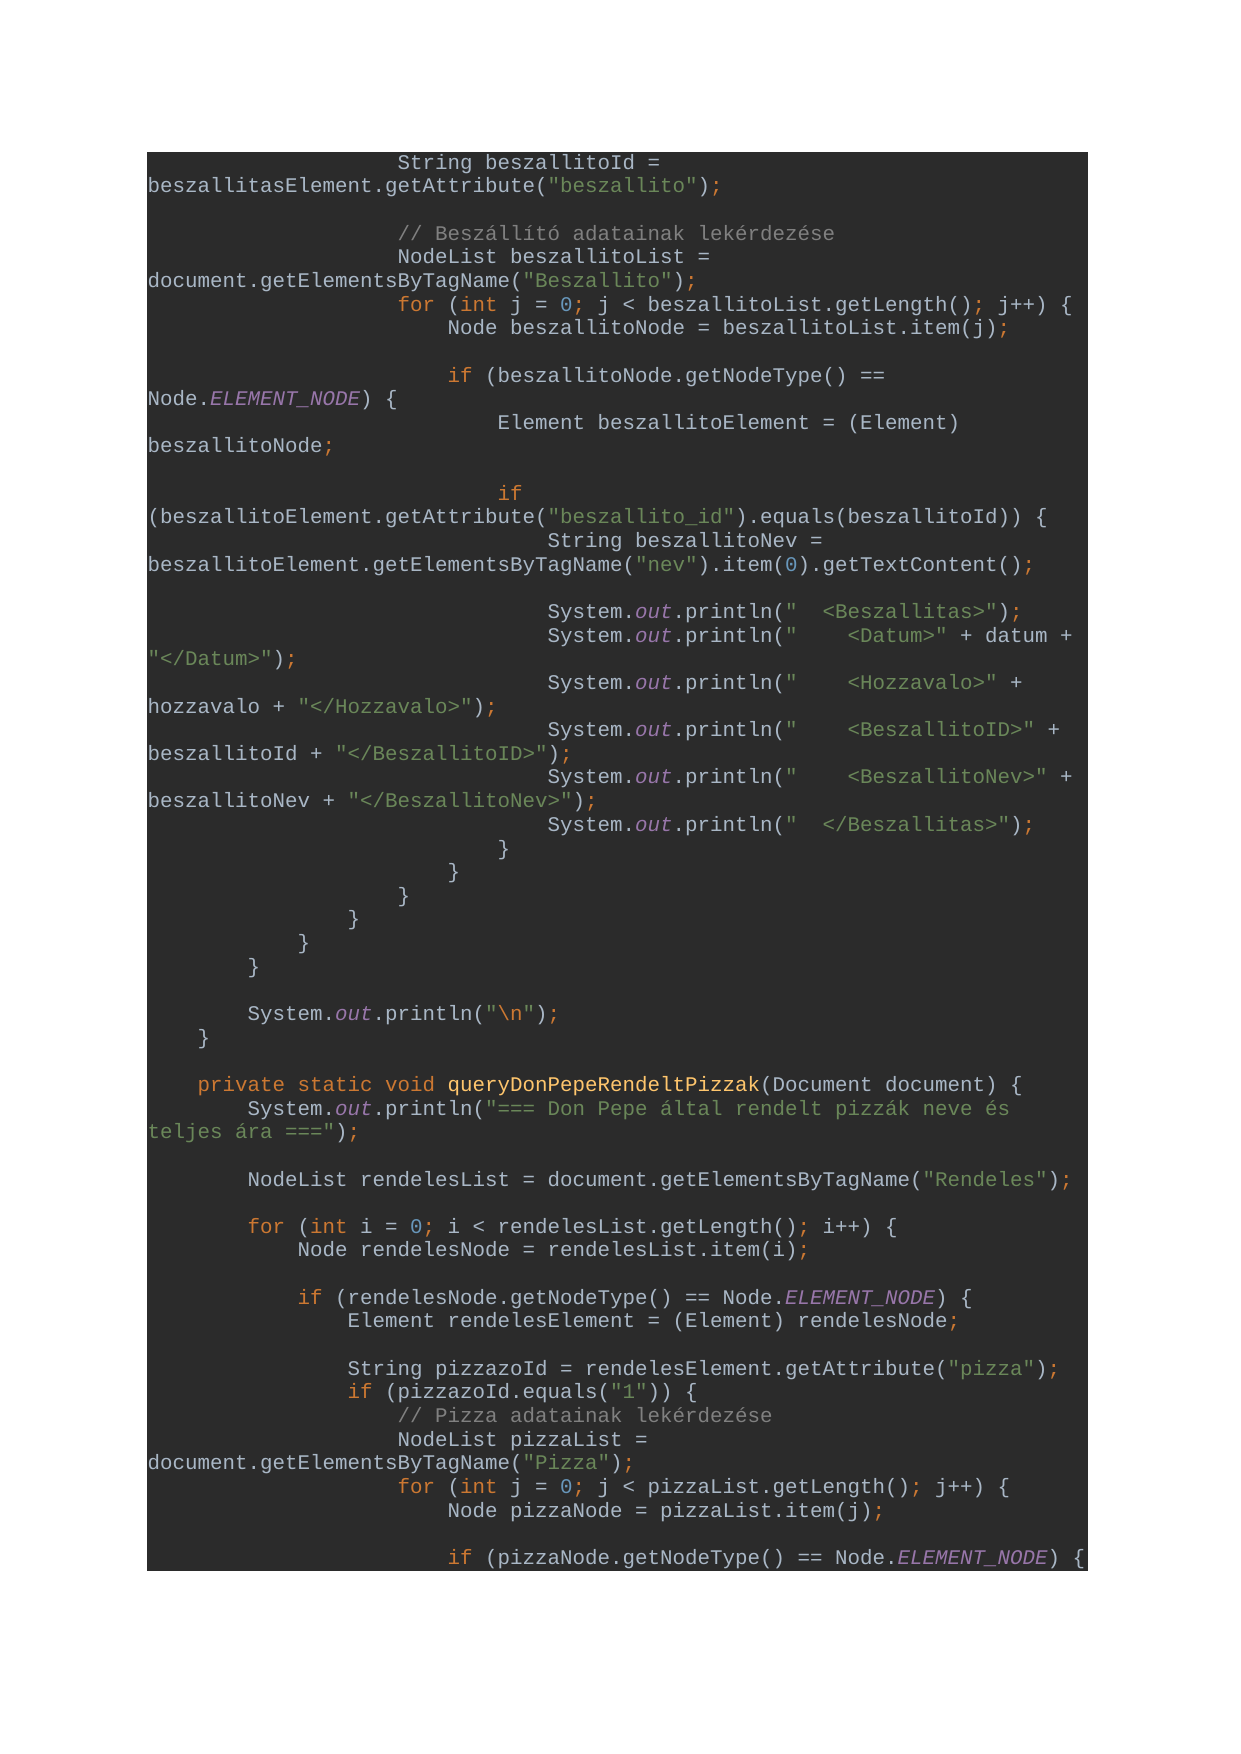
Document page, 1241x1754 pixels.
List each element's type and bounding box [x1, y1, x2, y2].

text [147, 152, 1088, 1571]
